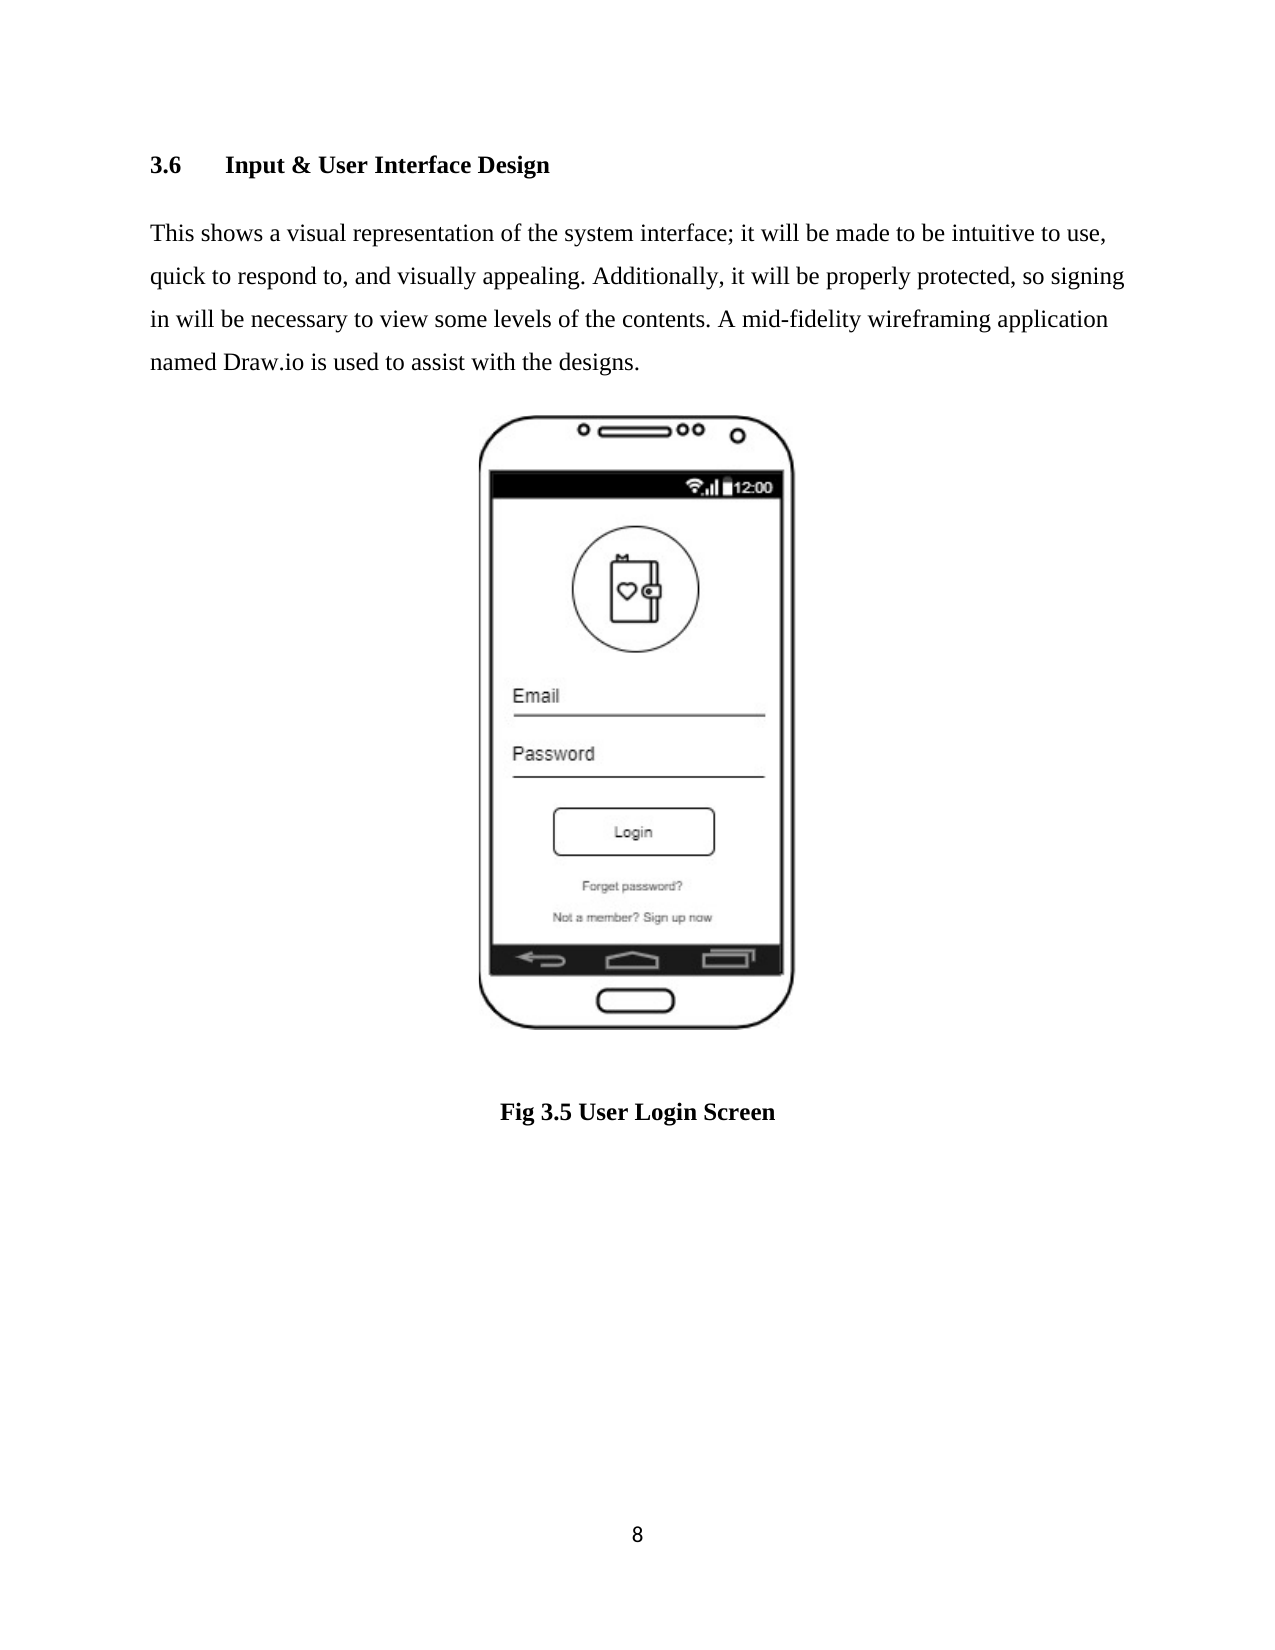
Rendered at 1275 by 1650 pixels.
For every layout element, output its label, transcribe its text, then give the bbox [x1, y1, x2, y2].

text Fig 3.5 User Login Screen [150, 1097, 1125, 1126]
text This shows a visual representation of the system interface; it will be made to be intuitive to use, quick to respond to, and visually appealing. Additionally, it will be properly protected, so signing in will be necessary to view some levels of the contents. A mid-fidelity wireframing application named Draw.io is used to assist with the designs. [150, 218, 1125, 376]
picture [478, 415, 797, 1030]
text 3.6 Input & User Interface Design [150, 150, 1125, 179]
